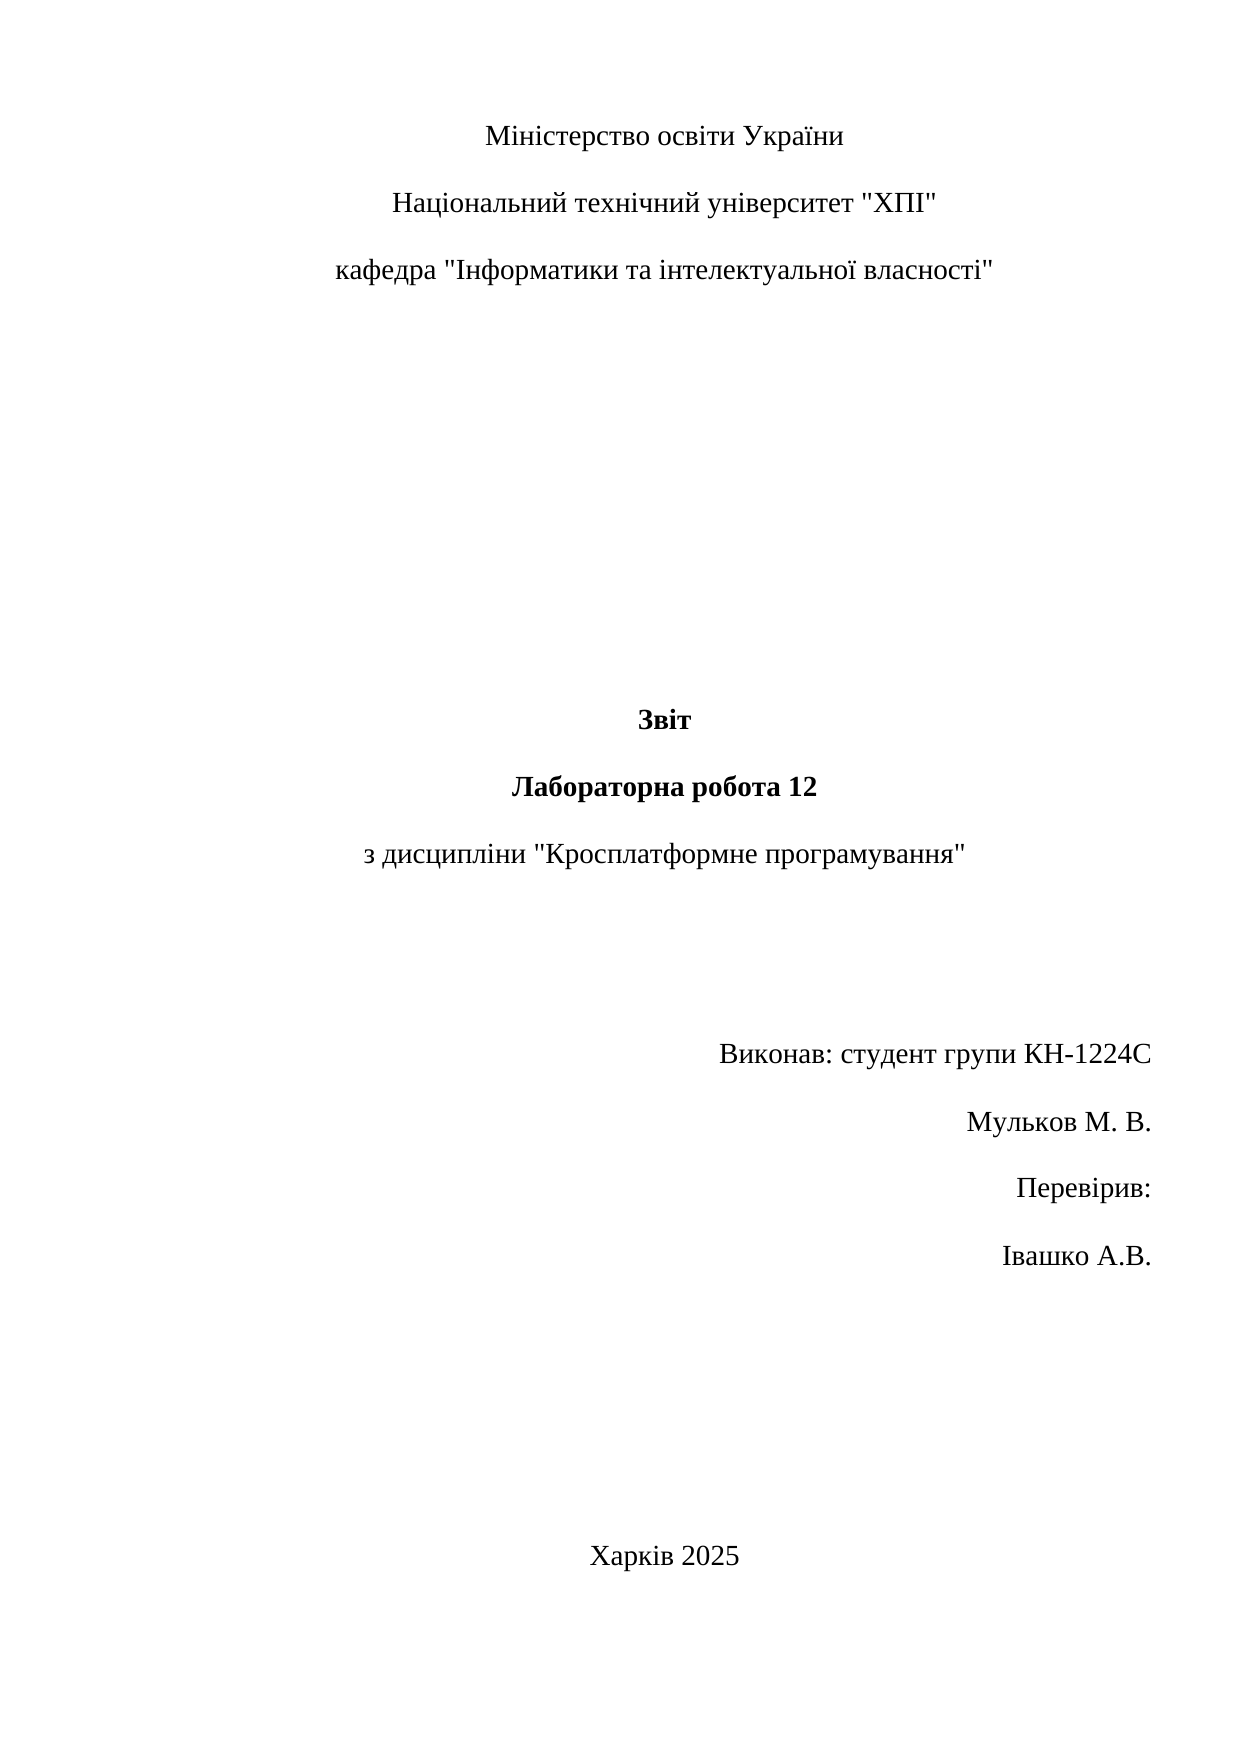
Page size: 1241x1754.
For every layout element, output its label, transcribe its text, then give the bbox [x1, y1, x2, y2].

text Звіт [177, 702, 1152, 736]
text Лабораторна робота 12 [177, 769, 1152, 803]
text Виконав: студент групи КН-1224С [177, 1037, 1152, 1070]
text Національний технічний університет "ХПІ" [177, 185, 1152, 219]
text Харків 2025 [177, 1538, 1152, 1571]
text Перевірив: [177, 1171, 1152, 1204]
text Івашко А.В. [177, 1238, 1152, 1271]
text Мульков М. В. [177, 1104, 1152, 1137]
text з дисципліни "Кросплатформне програмування" [177, 836, 1152, 870]
text кафедра "Інформатики та інтелектуальної власності" [177, 252, 1152, 286]
text Міністерство освіти України [177, 118, 1152, 152]
